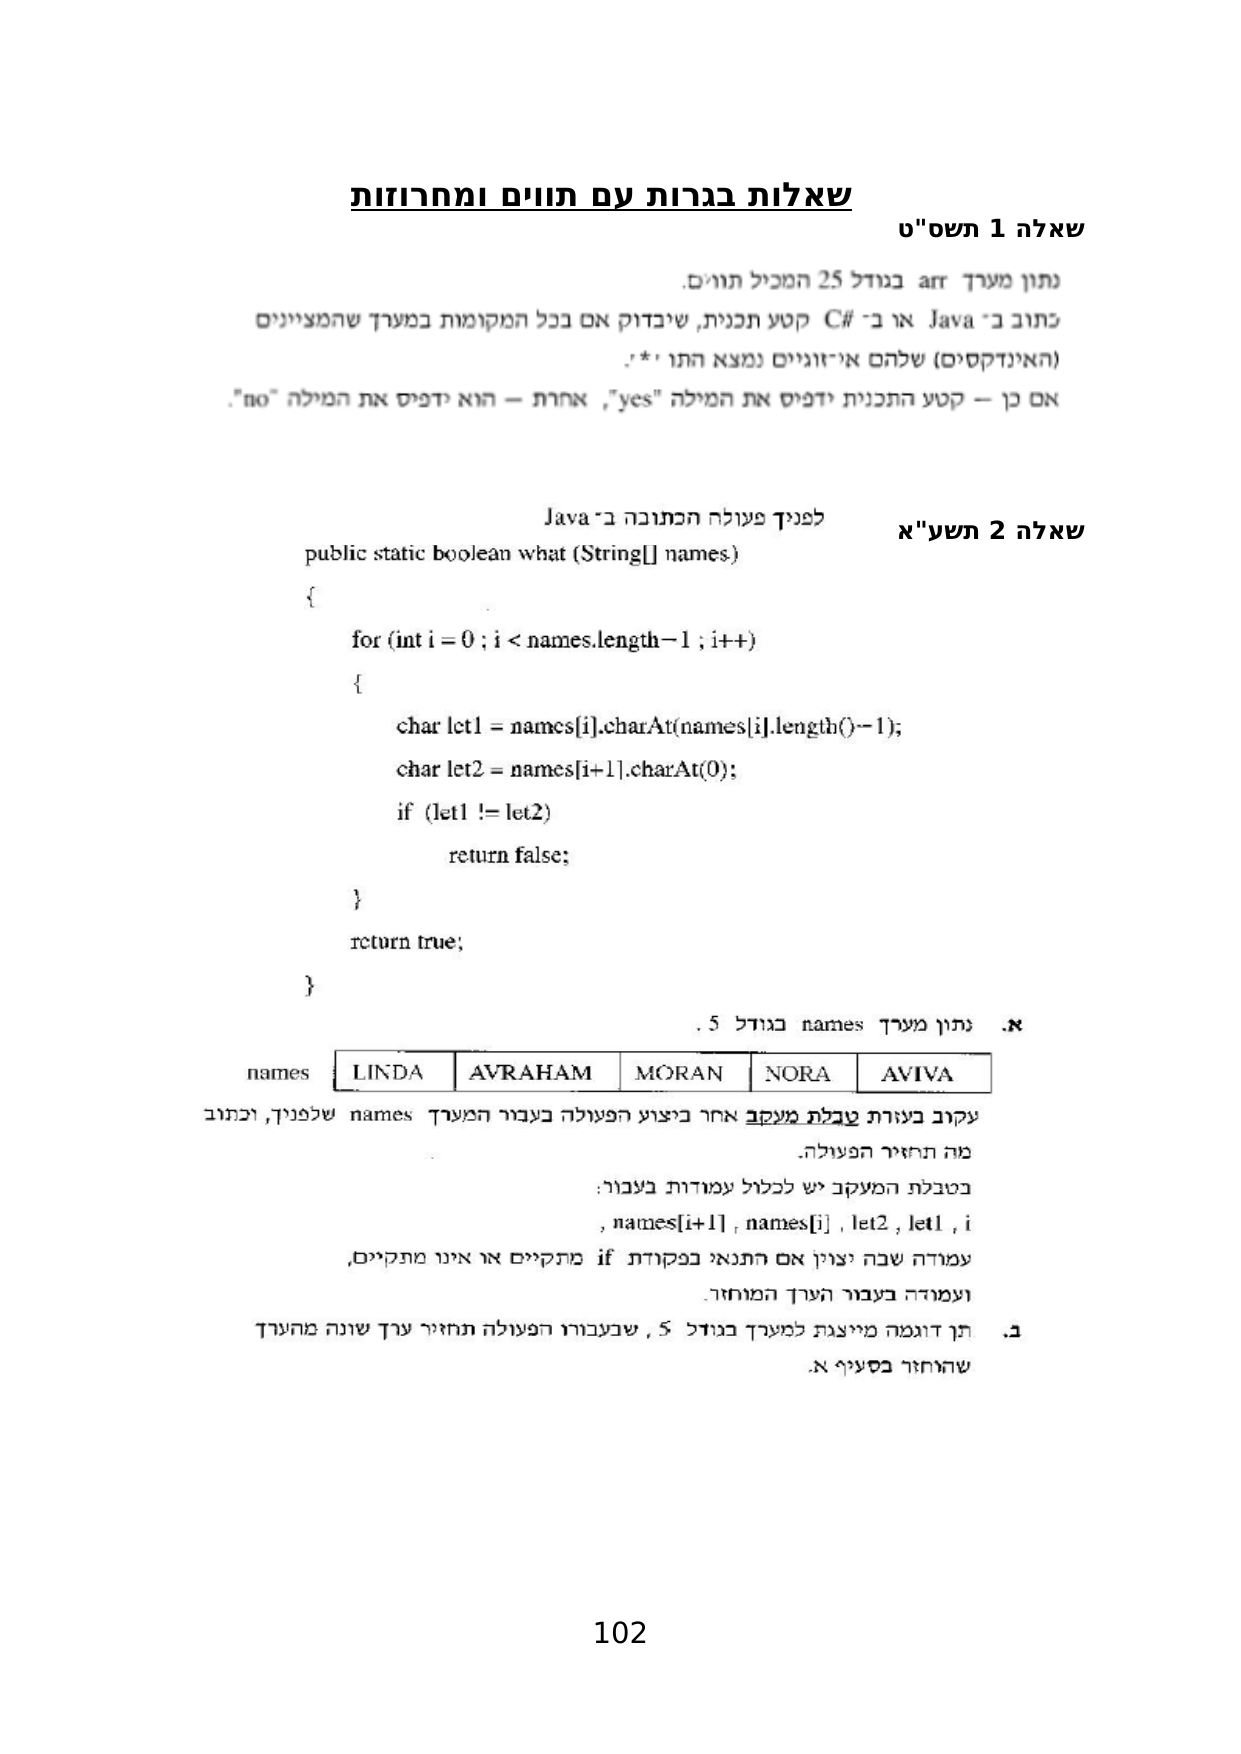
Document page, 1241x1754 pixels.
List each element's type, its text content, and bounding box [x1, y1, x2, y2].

text שאלה 2 תשע"א [118, 492, 1084, 545]
text שאלה 1 תשס"ט [118, 214, 1084, 435]
text שאלות בגרות עם תווים ומחרוזות [118, 176, 1084, 214]
